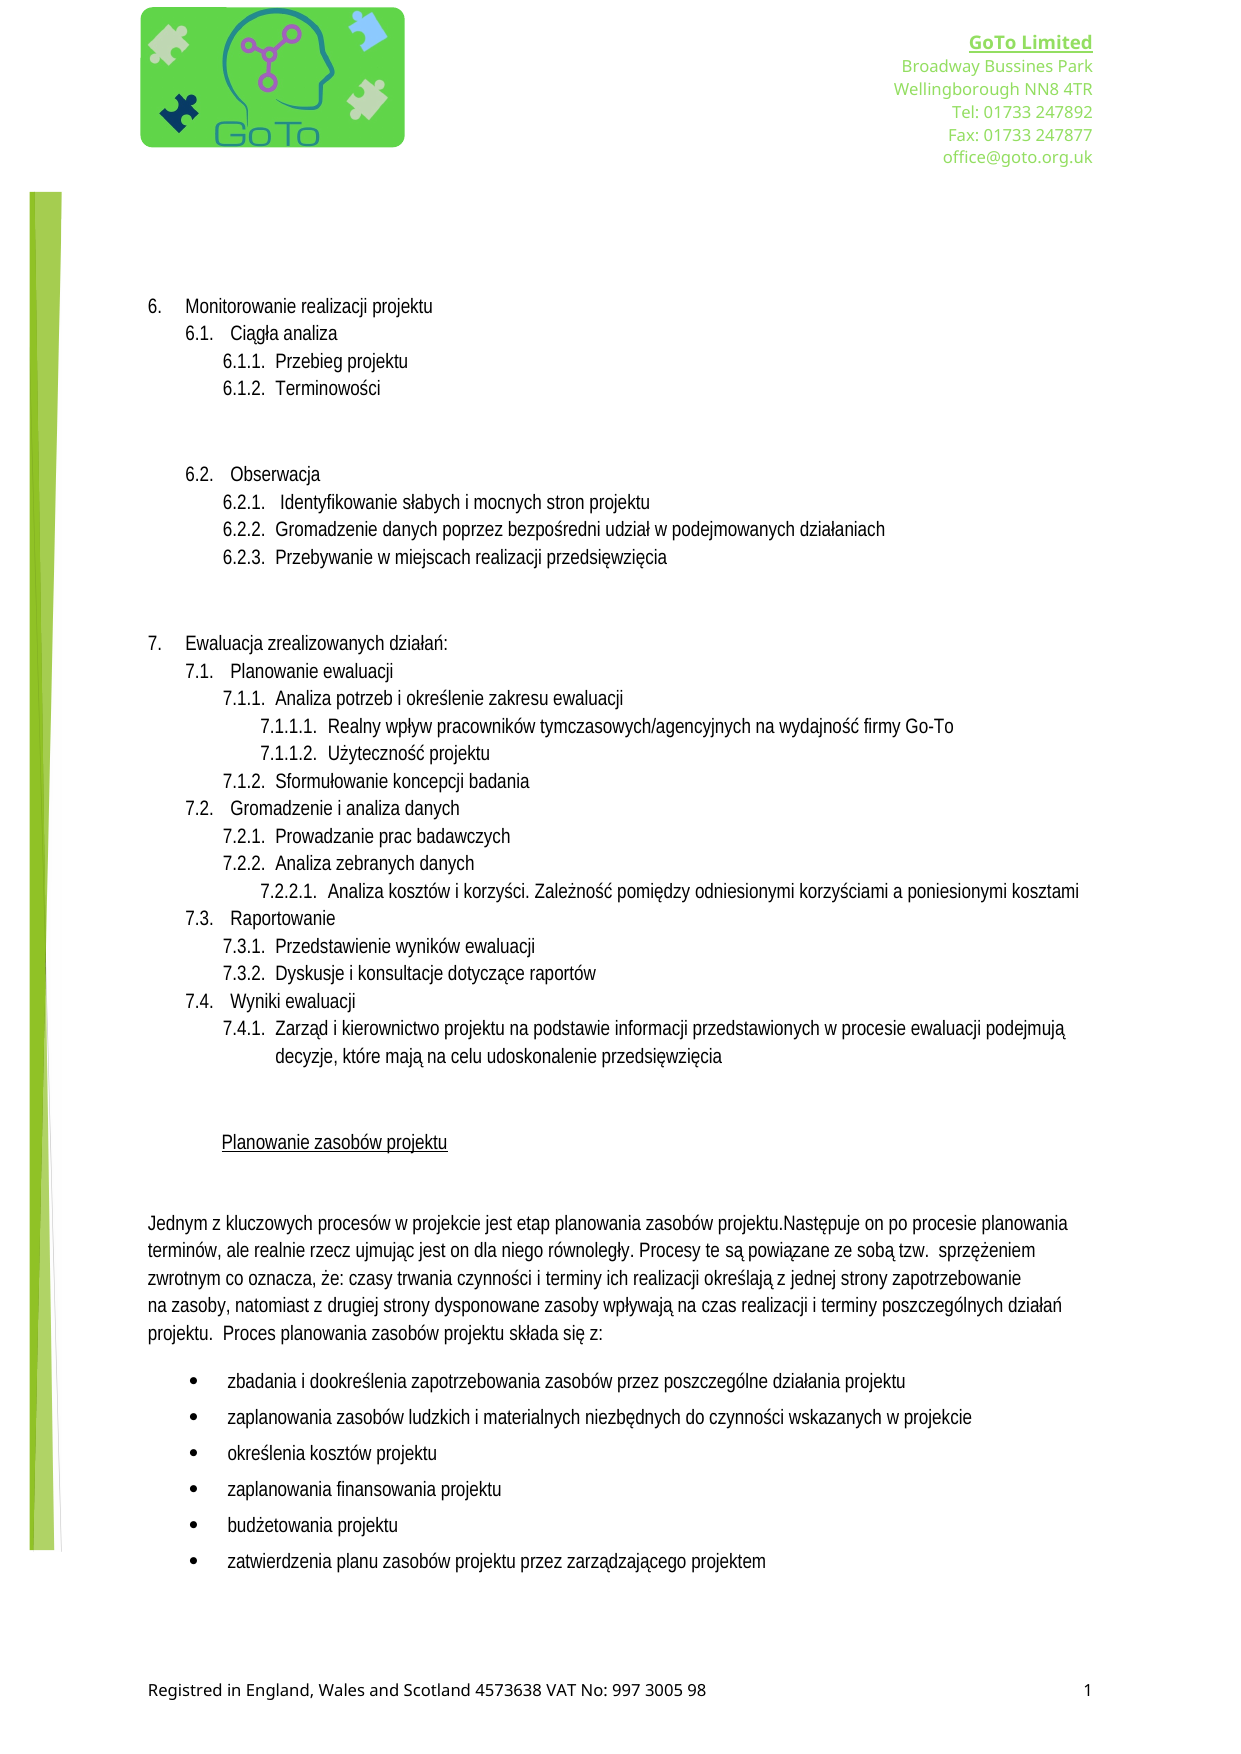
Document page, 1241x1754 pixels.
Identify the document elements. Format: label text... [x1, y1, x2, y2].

list Analiza potrzeb i określenie zakresu ewaluacji [223, 686, 1093, 710]
list zbadania i dookreślenia zapotrzebowania zasobów przez poszczególne działania projektu [190, 1369, 1093, 1393]
list Identyfikowanie słabych i mocnych stron projektu [223, 490, 1093, 514]
list Użyteczność projektu [260, 741, 1093, 765]
list Przebieg projektu [223, 349, 1093, 373]
list Gromadzenie i analiza danych [185, 796, 1093, 820]
picture [29, 191, 63, 1552]
list Wyniki ewaluacji [185, 989, 1093, 1013]
list Terminowości [223, 376, 1093, 400]
list Gromadzenie danych poprzez bezpośredni udział w podejmowanych działaniach [223, 517, 1093, 541]
text Jednym z kluczowych procesów w projekcie jest etap planowania zasobów projektu.Następuje on po procesie planowania terminów, ale realnie rzecz ujmując jest on dla niego równoległy. Procesy te są powiązane ze sobą tzw. sprzężeniem zwrotnym co oznacza, że: czasy trwania czynności i terminy ich realizacji określają z jednej strony zapotrzebowanie na zasoby, natomiast z drugiej strony dysponowane zasoby wpływają na czas realizacji i terminy poszczególnych działań projektu. Proces planowania zasobów projektu składa się z: [148, 1211, 1093, 1344]
list zaplanowania finansowania projektu [190, 1477, 1093, 1501]
list Dyskusje i konsultacje dotyczące raportów [223, 961, 1093, 985]
list Ciągła analiza [185, 321, 1093, 345]
list zaplanowania zasobów ludzkich i materialnych niezbędnych do czynności wskazanych w projekcie [190, 1405, 1093, 1429]
list Sformułowanie koncepcji badania [223, 769, 1093, 793]
list Przedstawienie wyników ewaluacji [223, 934, 1093, 958]
list Monitorowanie realizacji projektu [148, 294, 1093, 318]
list Analiza zebranych danych [223, 851, 1093, 875]
list Analiza kosztów i korzyści. Zależność pomiędzy odniesionymi korzyściami a poniesionymi kosztami [260, 879, 1093, 903]
list Przebywanie w miejscach realizacji przedsięwzięcia [223, 545, 1093, 569]
list Obserwacja [185, 462, 1093, 486]
list budżetowania projektu [190, 1513, 1093, 1537]
list Zarząd i kierownictwo projektu na podstawie informacji przedstawionych w procesie ewaluacji podejmują decyzje, które mają na celu udoskonalenie przedsięwzięcia [223, 1016, 1093, 1068]
list Prowadzanie prac badawczych [223, 824, 1093, 848]
list Raportowanie [185, 906, 1093, 930]
list Ewaluacja zrealizowanych działań: [148, 631, 1093, 655]
picture [140, 7, 405, 148]
list określenia kosztów projektu [190, 1441, 1093, 1465]
list Realny wpływ pracowników tymczasowych/agencyjnych na wydajność firmy Go-To [260, 714, 1093, 738]
list zatwierdzenia planu zasobów projektu przez zarządzającego projektem [190, 1549, 1093, 1573]
list Planowanie ewaluacji [185, 659, 1093, 683]
text Planowanie zasobów projektu [148, 1130, 1093, 1154]
